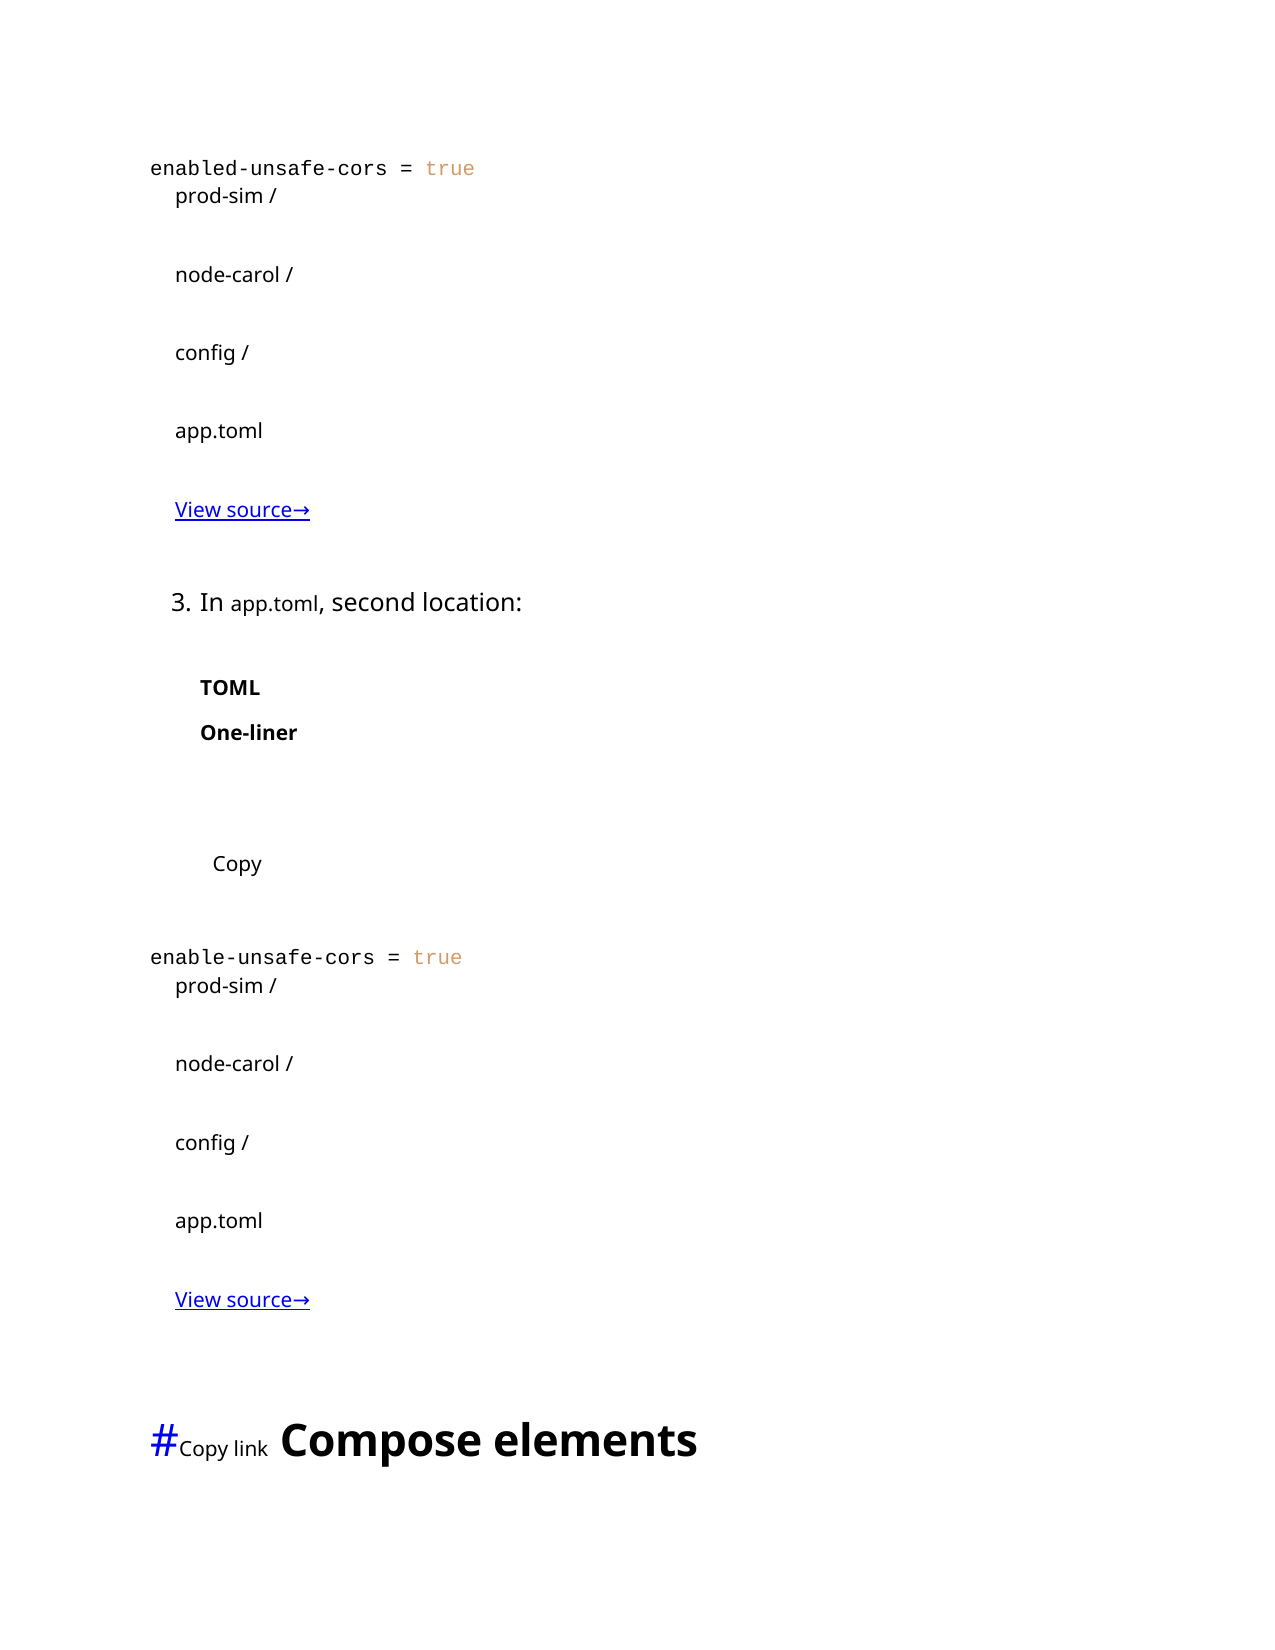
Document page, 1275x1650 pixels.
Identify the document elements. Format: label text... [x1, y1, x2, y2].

text node-carol / [175, 260, 1100, 288]
text prod-sim / [175, 971, 1100, 999]
text prod-sim / [175, 181, 1100, 210]
text View source→ [175, 1285, 1080, 1313]
text node-carol / [175, 1049, 1100, 1078]
text app.toml [175, 417, 1100, 445]
text View source→ [175, 495, 1080, 523]
text TOML [200, 656, 1125, 702]
text config / [175, 338, 1100, 367]
text config / [175, 1128, 1100, 1156]
text enabled-unsafe-cors = true [150, 150, 1125, 181]
text Copy [194, 834, 1094, 890]
text enable-unsafe-cors = true [150, 940, 1125, 971]
text One-liner [200, 702, 1125, 747]
text #Copy link Compose elements [150, 1407, 1125, 1469]
text app.toml [175, 1206, 1100, 1235]
list In app.toml, second location: [171, 573, 1125, 619]
